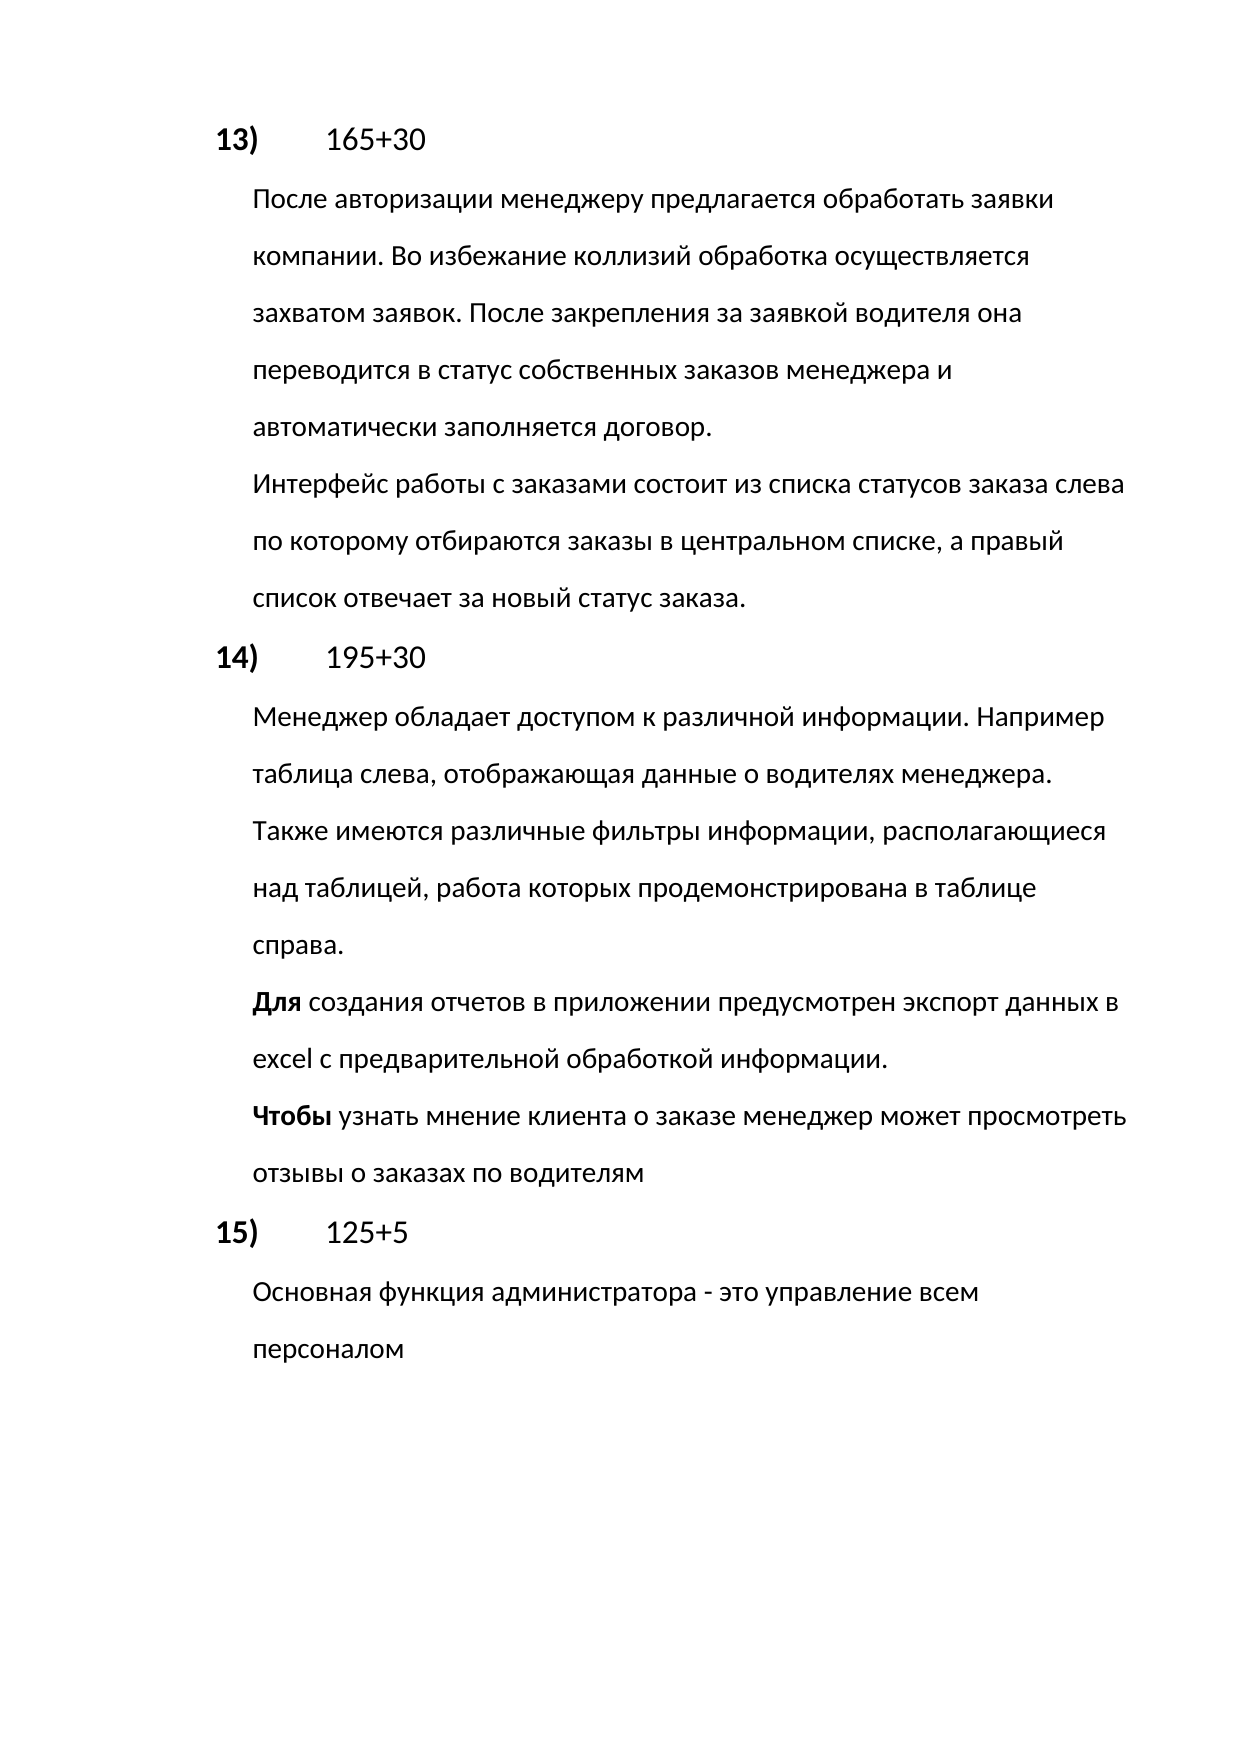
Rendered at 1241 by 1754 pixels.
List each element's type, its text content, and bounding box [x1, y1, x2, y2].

list 125+5 Основная функция администратора - это управление всем персоналом [215, 1211, 1135, 1524]
list 195+30 Менеджер обладает доступом к различной информации. Например таблица слева, отображающая данные о водителях менеджера. Также имеются различные фильтры информации, располагающиеся над таблицей, работа которых продемонстрирована в таблице справа. Для создания отчетов в приложении предусмотрен экспорт данных в excel с предварительной обработкой информации. Чтобы узнать мнение клиента о заказе менеджер может просмотреть отзывы о заказах по водителям [215, 636, 1135, 1189]
list 165+30 После авторизации менеджеру предлагается обработать заявки компании. Во избежание коллизий обработка осуществляется захватом заявок. После закрепления за заявкой водителя она переводится в статус собственных заказов менеджера и автоматически заполняется договор. Интерфейс работы с заказами состоит из списка статусов заказа слева по которому отбираются заказы в центральном списке, а правый список отвечает за новый статус заказа. [215, 118, 1135, 615]
